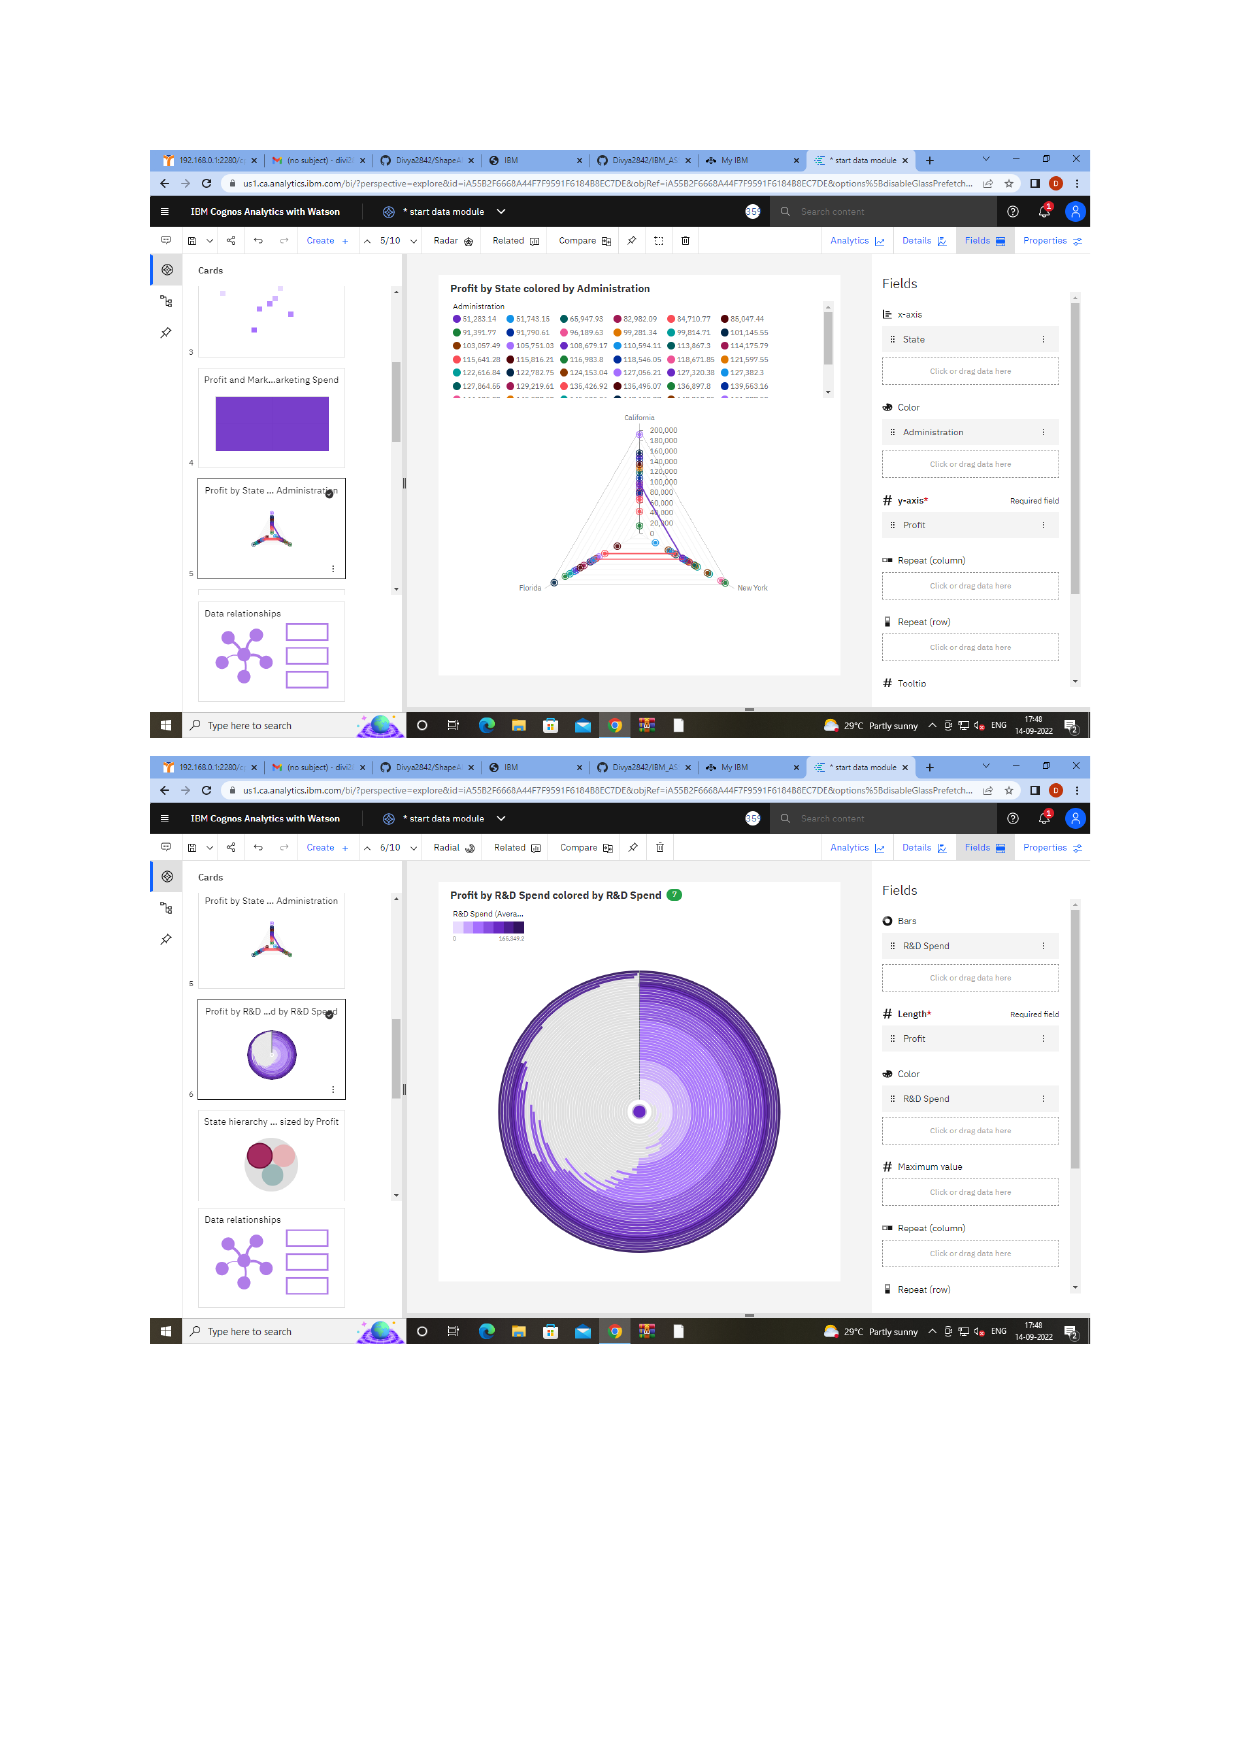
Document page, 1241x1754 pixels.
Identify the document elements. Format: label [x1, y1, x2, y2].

picture [150, 756, 1091, 1344]
picture [150, 150, 1091, 738]
